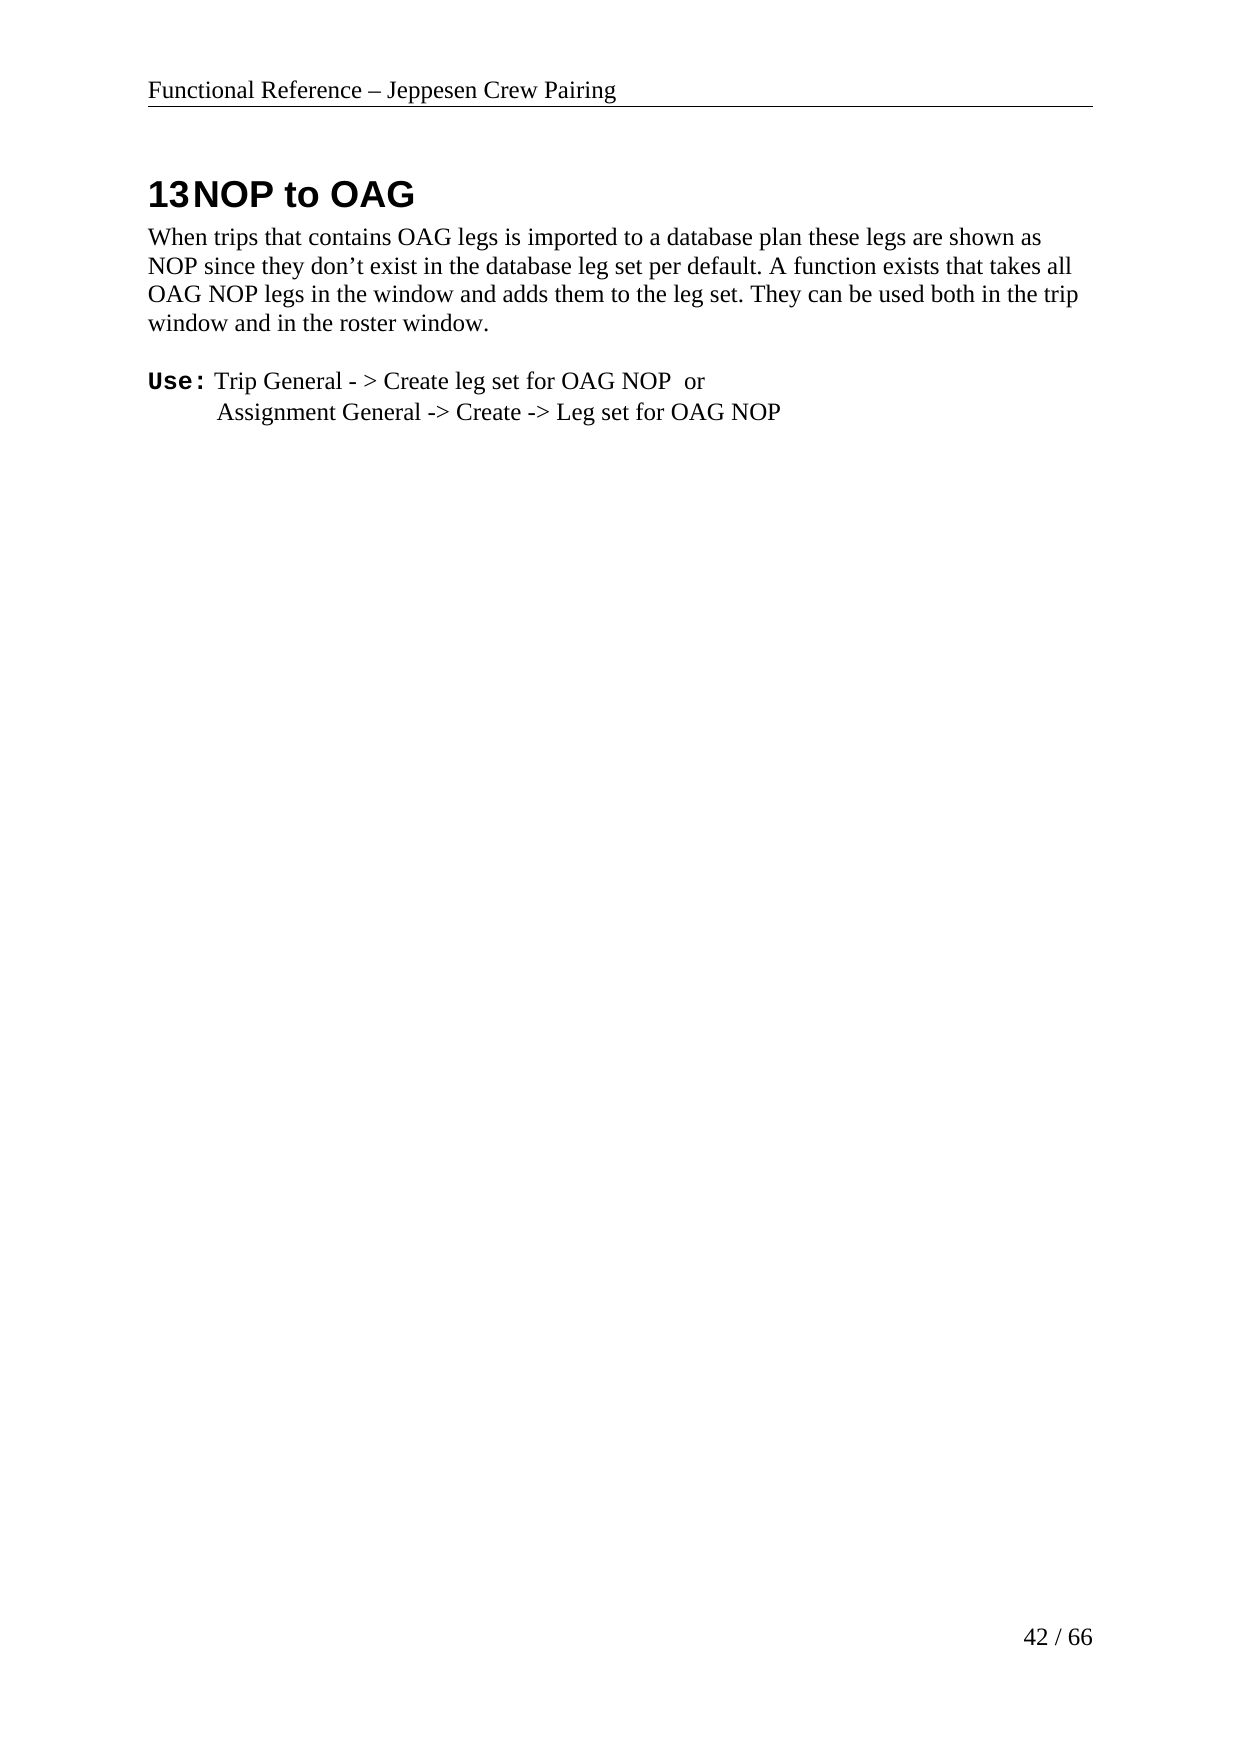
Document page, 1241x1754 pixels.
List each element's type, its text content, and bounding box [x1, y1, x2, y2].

text Use: Trip General - > Create leg set for OAG NOP or [148, 366, 1093, 397]
subtitle NOP to OAG [148, 173, 1093, 216]
text Assignment General -> Create -> Leg set for OAG NOP [148, 397, 1093, 425]
text When trips that contains OAG legs is imported to a database plan these legs are shown as NOP since they don’t exist in the database leg set per default. A function exists that takes all OAG NOP legs in the window and adds them to the leg set. They can be used both in the trip window and in the roster window. [148, 222, 1093, 337]
